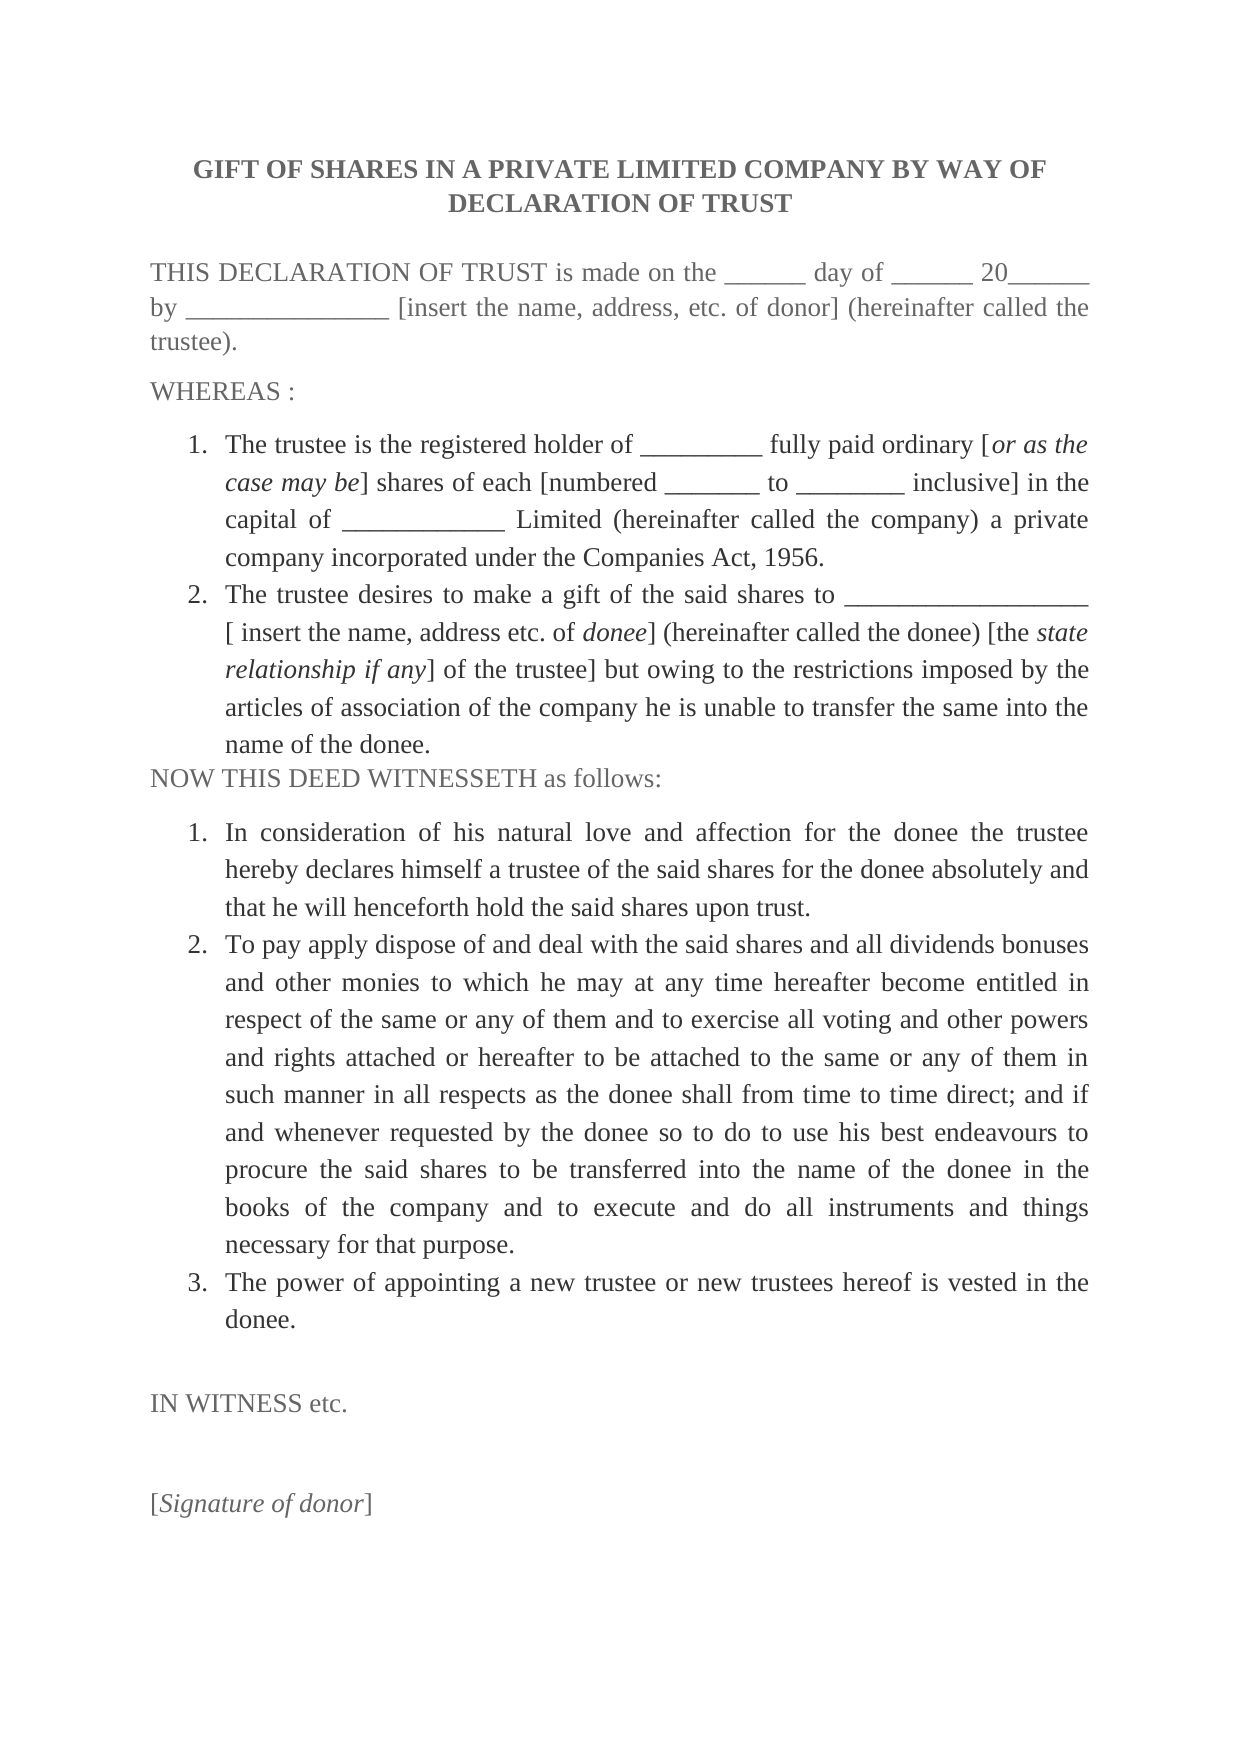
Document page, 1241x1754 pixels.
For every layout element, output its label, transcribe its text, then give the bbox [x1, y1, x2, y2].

text GIFT OF SHARES IN A PRIVATE LIMITED COMPANY BY WAY OF DECLARATION OF TRUST [150, 150, 1090, 219]
text WHEREAS : [150, 372, 1090, 406]
text IN WITNESS etc. [150, 1384, 1090, 1419]
text [Signature of donor] [150, 1484, 1090, 1519]
list The power of appointing a new trustee or new trustees hereof is vested in the donee. [187, 1259, 1090, 1334]
list To pay apply dispose of and deal with the said shares and all dividends bonuses and other monies to which he may at any time hereafter become entitled in respect of the same or any of them and to exercise all voting and other powers and rights attached or hereafter to be attached to the same or any of them in such manner in all respects as the donee shall from time to time direct; and if and whenever requested by the donee so to do to use his best endeavours to procure the said shares to be transferred into the name of the donee in the books of the company and to execute and do all instruments and things necessary for that purpose. [187, 922, 1090, 1259]
list The trustee desires to make a gift of the said shares to __________________ [ insert the name, address etc. of donee] (hereinafter called the donee) [the state relationship if any] of the trustee] but owing to the restrictions imposed by the articles of association of the company he is unable to transfer the same into the name of the donee. [187, 572, 1090, 759]
list The trustee is the registered holder of _________ fully paid ordinary [or as the case may be] shares of each [numbered _______ to ________ inclusive] in the capital of ____________ Limited (hereinafter called the company) a private company incorporated under the Companies Act, 1956. [187, 422, 1090, 572]
text THIS DECLARATION OF TRUST is made on the ______ day of ______ 20______ by _______________ [insert the name, address, etc. of donor] (hereinafter called the trustee). [150, 253, 1090, 356]
text NOW THIS DEED WITNESSETH as follows: [150, 759, 1090, 794]
list In consideration of his natural love and affection for the donee the trustee hereby declares himself a trustee of the said shares for the donee absolutely and that he will henceforth hold the said shares upon trust. [187, 809, 1090, 922]
